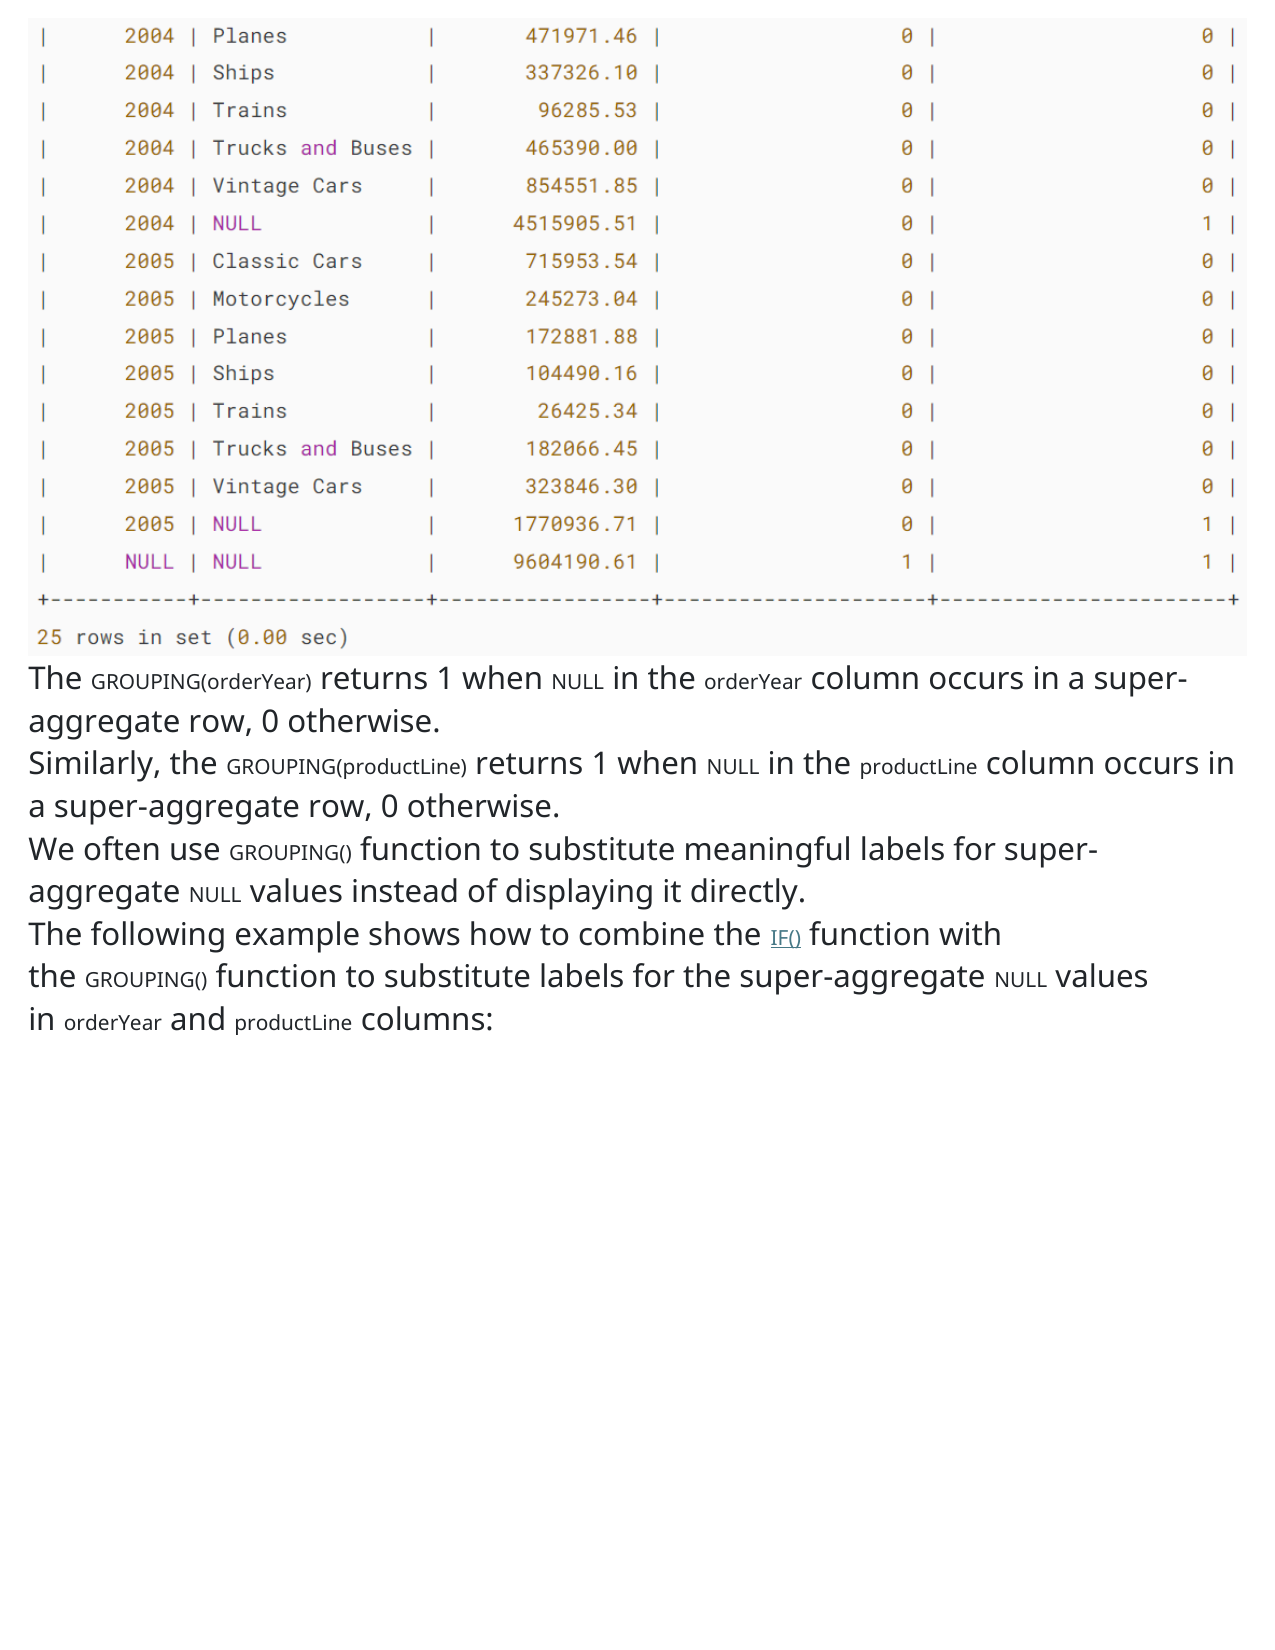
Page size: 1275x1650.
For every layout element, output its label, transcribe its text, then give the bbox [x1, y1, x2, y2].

text The following example shows how to combine the IF() function with the GROUPING() function to substitute labels for the super-aggregate NULL values in orderYear and productLine columns: [28, 912, 1247, 1039]
text The GROUPING(orderYear) returns 1 when NULL in the orderYear column occurs in a super-aggregate row, 0 otherwise. [28, 656, 1247, 741]
text We often use GROUPING() function to substitute meaningful labels for super-aggregate NULL values instead of displaying it directly. [28, 826, 1247, 912]
picture [28, 18, 1247, 656]
text Similarly, the GROUPING(productLine) returns 1 when NULL in the productLine column occurs in a super-aggregate row, 0 otherwise. [28, 741, 1247, 826]
